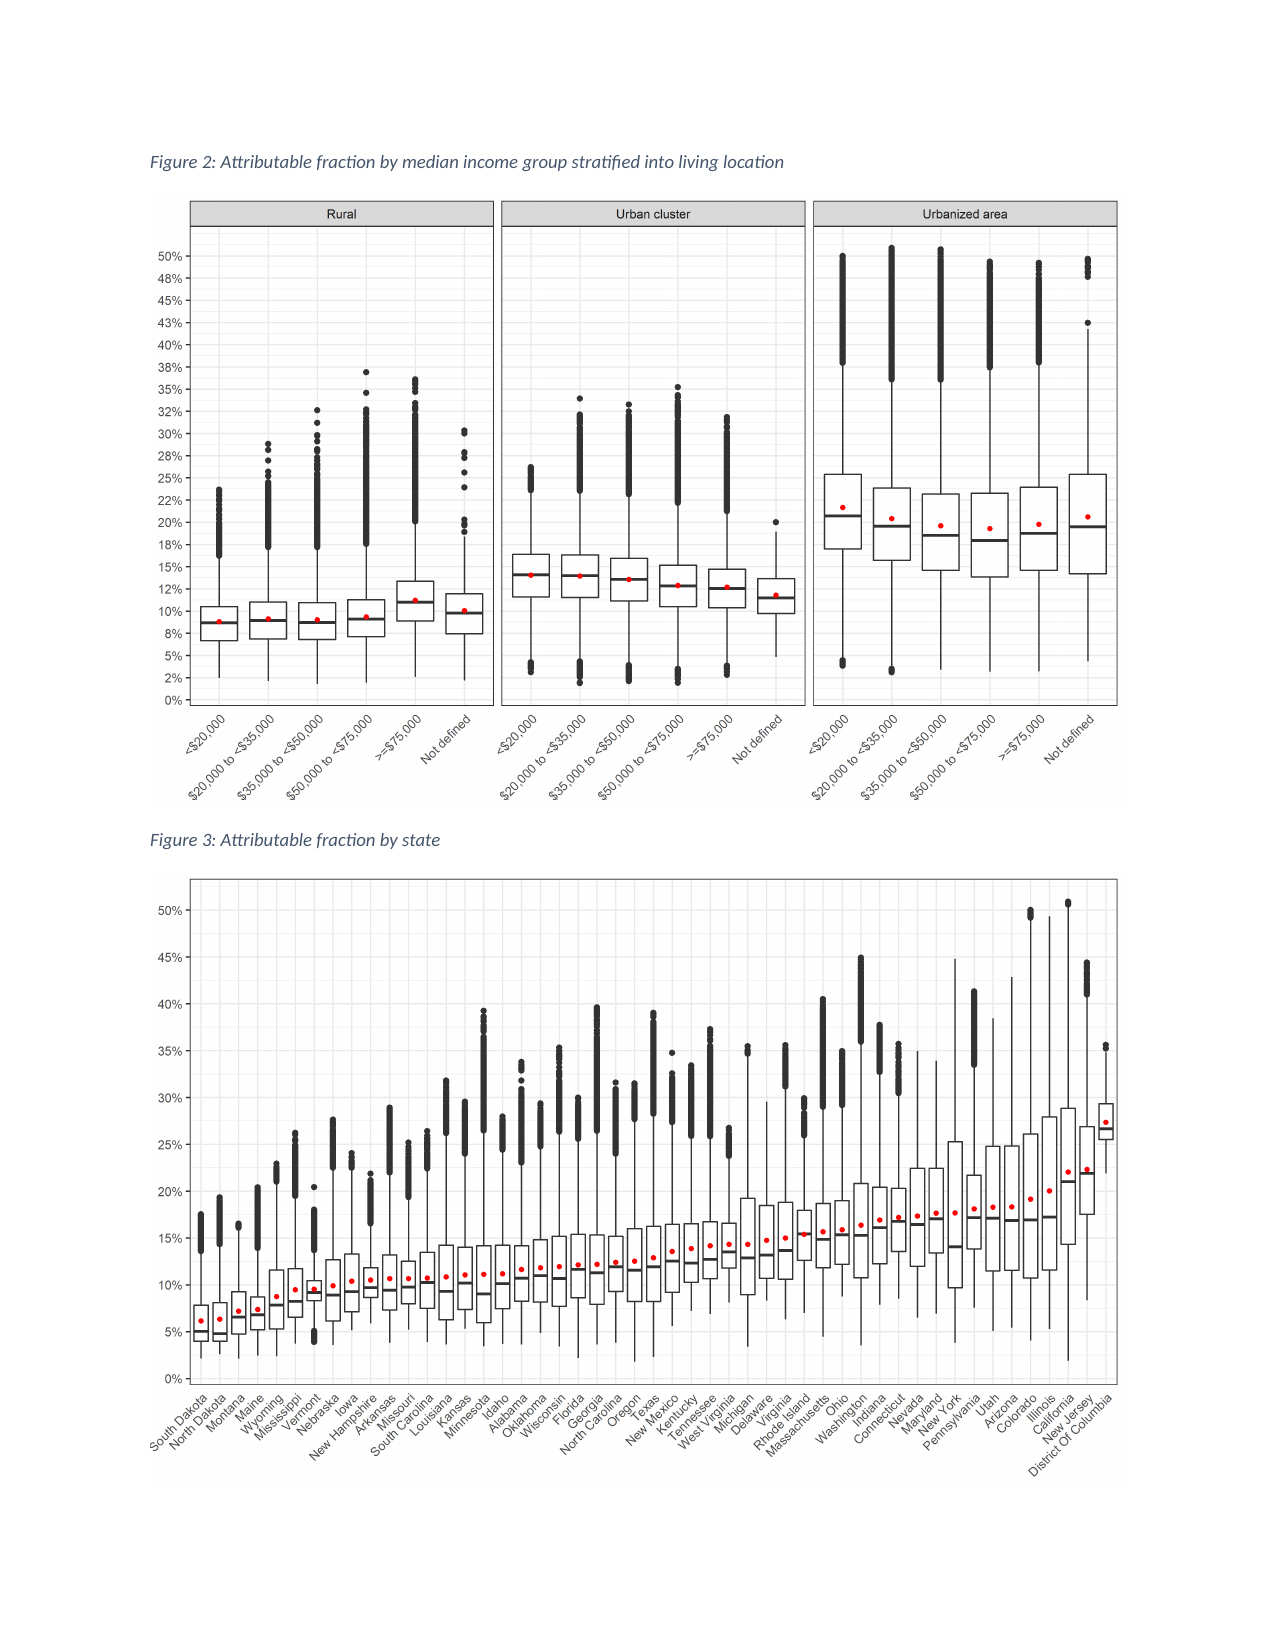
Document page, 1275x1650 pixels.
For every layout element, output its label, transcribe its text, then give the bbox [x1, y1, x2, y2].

text Figure 2: Attributable fraction by median income group stratified into living location [150, 150, 1125, 173]
picture [150, 871, 1125, 1488]
text Figure 3: Attributable fraction by state [150, 828, 1125, 851]
picture [150, 193, 1125, 810]
